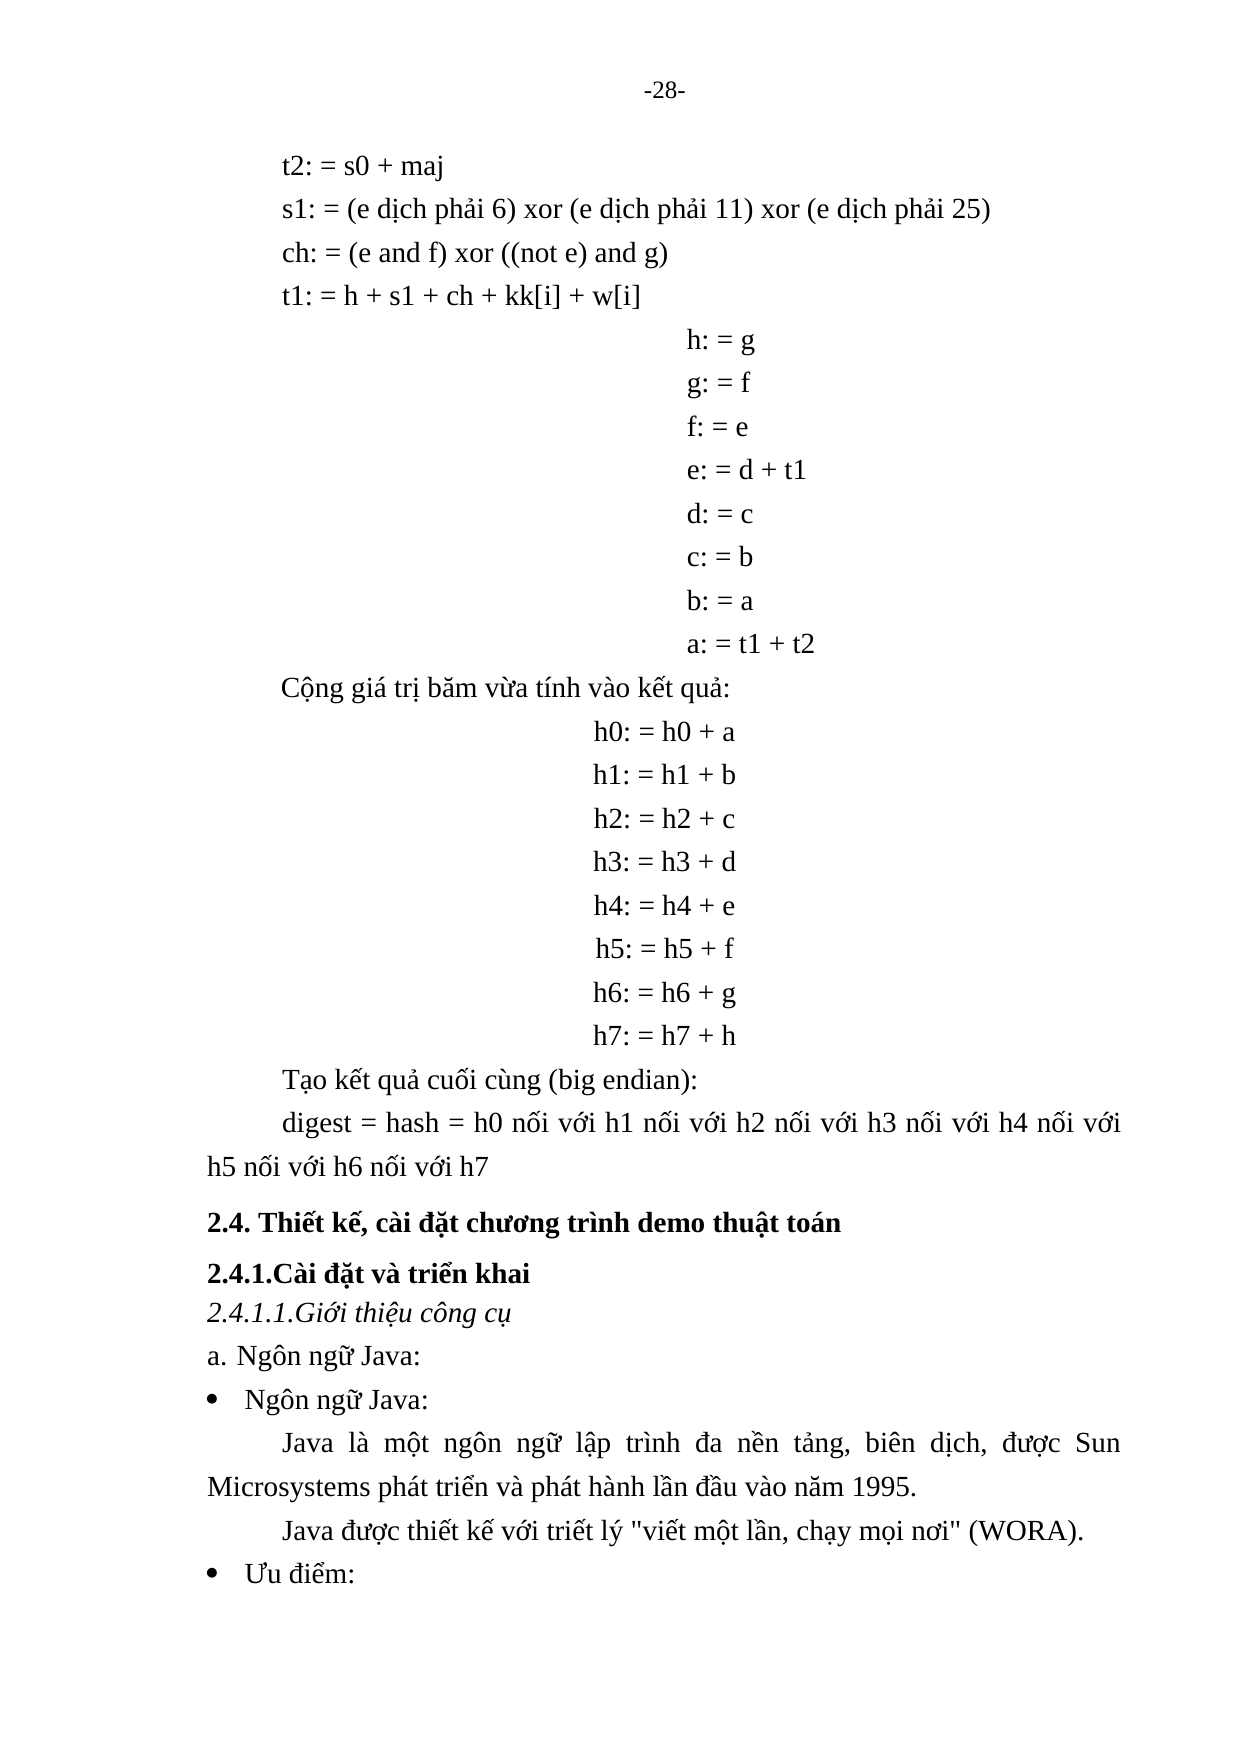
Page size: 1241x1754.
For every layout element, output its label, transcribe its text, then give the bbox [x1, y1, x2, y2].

subtitle 2.4. Thiết kế, cài đặt chương trình demo thuật toán [207, 1205, 1122, 1239]
text h7: = h7 + h [207, 1018, 1122, 1052]
text d: = c [679, 496, 1122, 529]
subtitle 2.4.1.Cài đặt và triển khai [207, 1256, 1122, 1290]
text h: = g [679, 322, 1122, 355]
text h2: = h2 + c [207, 801, 1122, 834]
text s1: = (e dịch phải 6) xor (e dịch phải 11) xor (e dịch phải 25) [207, 191, 1122, 225]
text Cộng giá trị băm vừa tính vào kết quả: [207, 670, 1122, 704]
text Tạo kết quả cuối cùng (big endian): [207, 1062, 1122, 1096]
text h1: = h1 + b [207, 757, 1122, 791]
text digest = hash = h0 nối với h1 nối với h2 nối với h3 nối với h4 nối với h5 nối với h6 nối với h7 [207, 1106, 1122, 1183]
list Ngôn ngữ Java: [207, 1338, 1122, 1372]
text ch: = (e and f) xor ((not e) and g) [207, 235, 1122, 268]
text b: = a [679, 583, 1122, 617]
text t1: = h + s1 + ch + kk[i] + w[i] [207, 278, 1122, 312]
text Java được thiết kế với triết lý "viết một lần, chạy mọi nơi" (WORA). [207, 1513, 1122, 1546]
text f: = e [679, 409, 1122, 442]
text g: = f [679, 365, 1122, 399]
text c: = b [679, 539, 1122, 573]
text e: = d + t1 [679, 452, 1122, 486]
text h5: = h5 + f [207, 931, 1122, 965]
text h4: = h4 + e [207, 888, 1122, 921]
text h0: = h0 + a [207, 714, 1122, 747]
text t2: = s0 + maj [207, 148, 1122, 181]
text a: = t1 + t2 [679, 627, 1122, 660]
text h3: = h3 + d [207, 844, 1122, 878]
text h6: = h6 + g [207, 975, 1122, 1008]
list Ưu điểm: [207, 1556, 1122, 1590]
list Ngôn ngữ Java: [207, 1382, 1122, 1416]
text Java là một ngôn ngữ lập trình đa nền tảng, biên dịch, được Sun Microsystems phát triển và phát hành lần đầu vào năm 1995. [207, 1426, 1122, 1503]
text 2.4.1.1.Giới thiệu công cụ [207, 1295, 1122, 1328]
